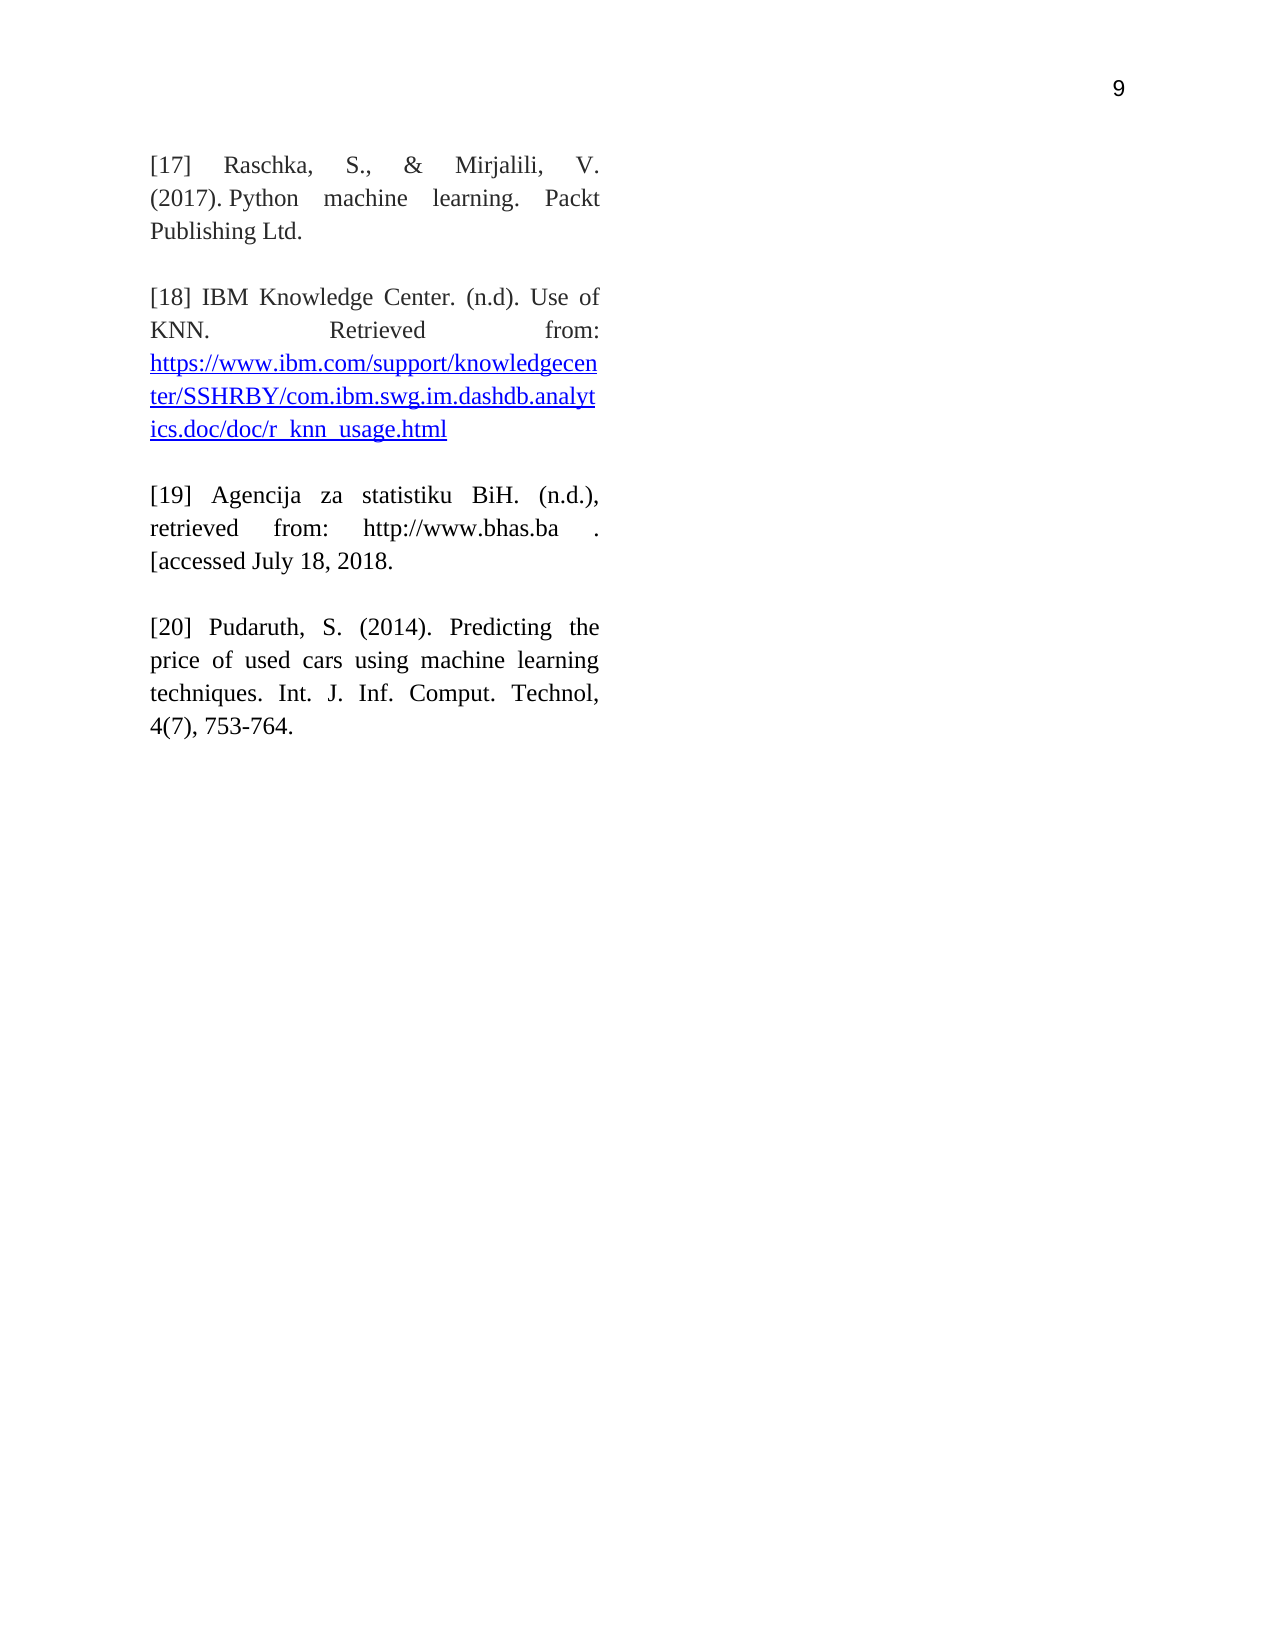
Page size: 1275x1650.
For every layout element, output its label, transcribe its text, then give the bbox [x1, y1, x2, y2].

text [17] Raschka, S., & Mirjalili, V. (2017). Python machine learning. Packt Publishing Ltd. [150, 179, 600, 245]
text [19] Agencija za statistiku BiH. (n.d.), retrieved from: http://www.bhas.ba . [accessed July 18, 2018. [150, 480, 600, 575]
text [18] IBM Knowledge Center. (n.d). Use of KNN. Retrieved from: https://www.ibm.com/support/knowledgecenter/SSHRBY/com.ibm.swg.im.dashdb.analytics.doc/doc/r_knn_usage.html [150, 344, 600, 443]
text [20] Pudaruth, S. (2014). Predicting the price of used cars using machine learning techniques. Int. J. Inf. Comput. Technol, 4(7), 753-764. [150, 612, 600, 740]
